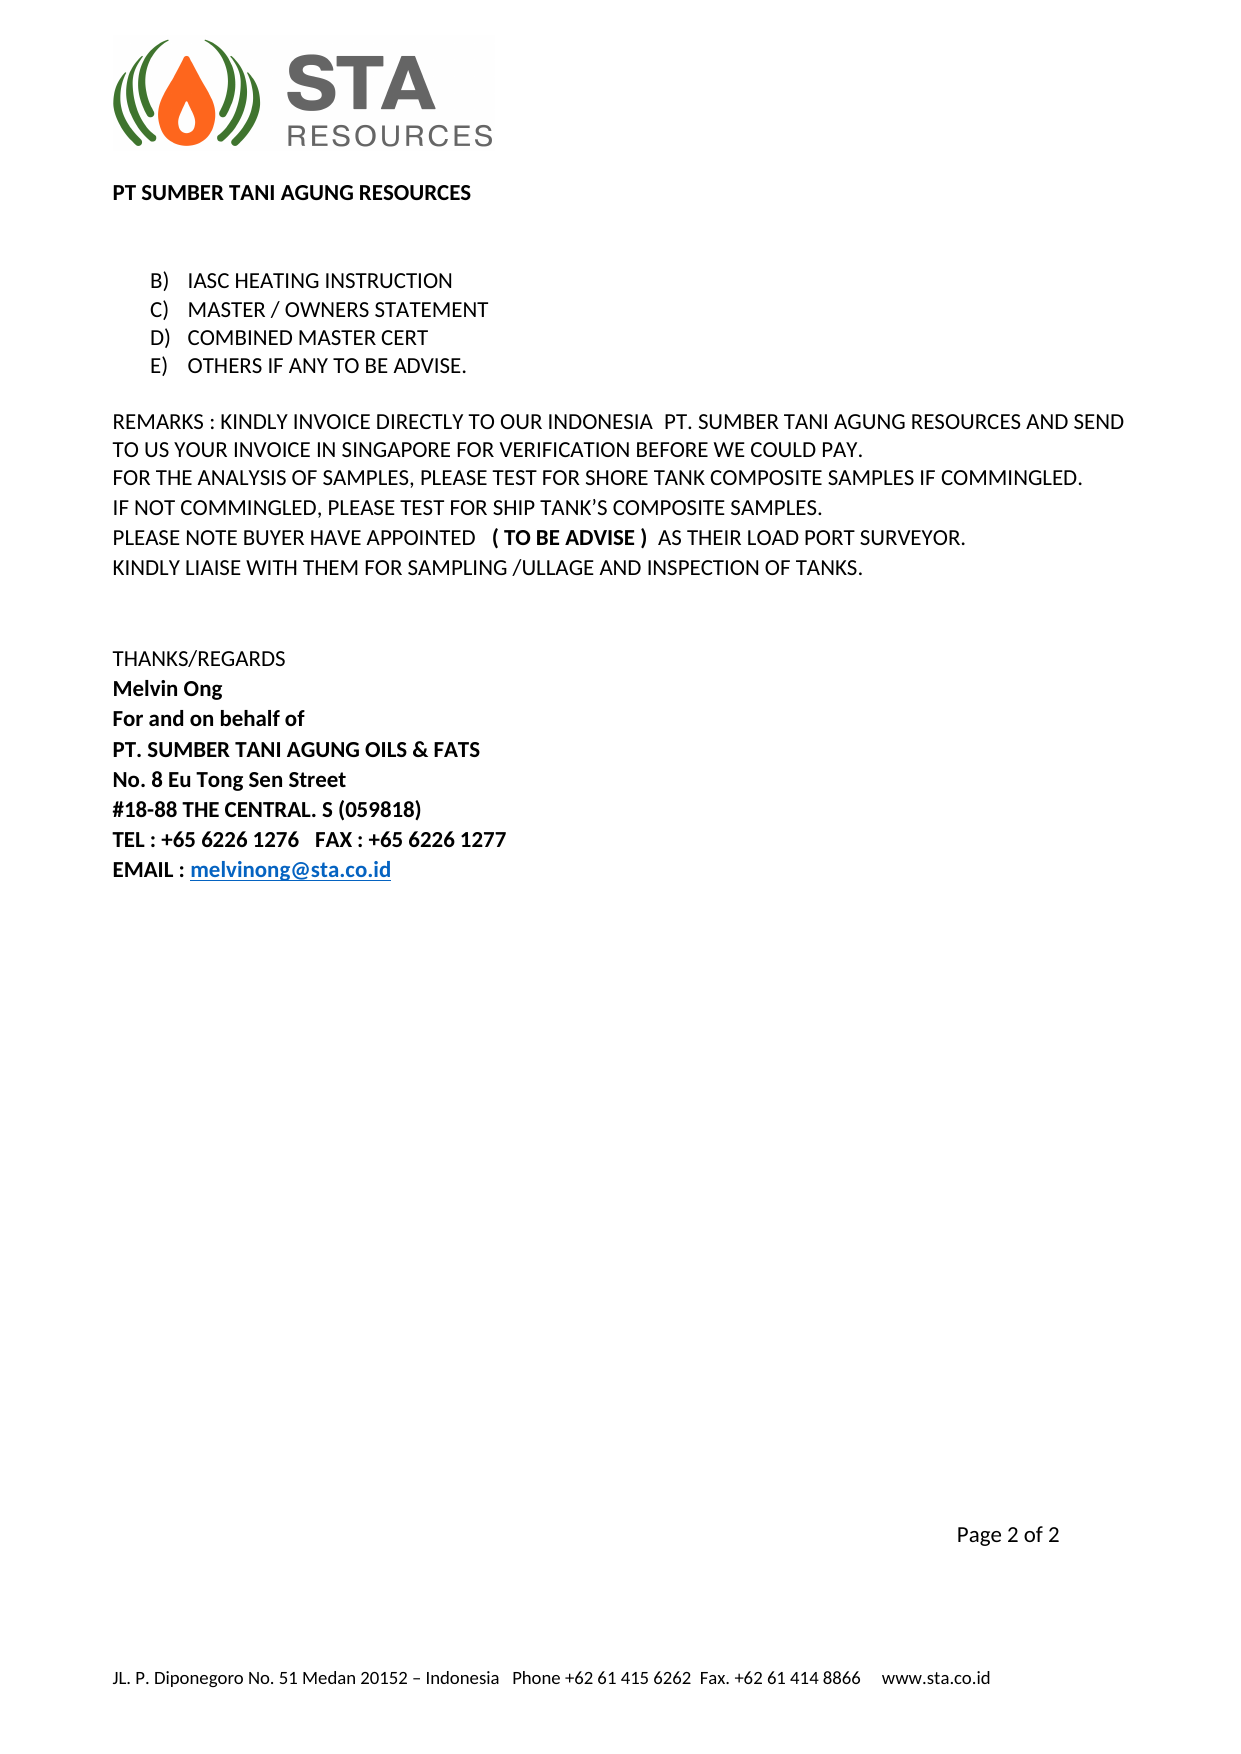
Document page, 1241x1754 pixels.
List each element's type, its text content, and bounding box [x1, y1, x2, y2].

text Melvin Ong [112, 674, 1128, 702]
text For and on behalf of [112, 704, 1128, 732]
list IASC HEATING INSTRUCTION [150, 267, 1128, 295]
text Page 2 of 2 [112, 1520, 1128, 1548]
text REMARKS : KINDLY INVOICE DIRECTLY TO OUR INDONESIA PT. SUMBER TANI AGUNG RESOURCES AND SEND TO US YOUR INVOICE IN SINGAPORE FOR VERIFICATION BEFORE WE COULD PAY. [112, 407, 1128, 463]
list COMBINED MASTER CERT [150, 323, 1128, 351]
text THANKS/REGARDS [112, 644, 1128, 672]
text EMAIL : melvinong@sta.co.id [112, 856, 1128, 883]
text PT. SUMBER TANI AGUNG OILS & FATS [112, 735, 1128, 763]
list OTHERS IF ANY TO BE ADVISE. [150, 351, 1128, 379]
text No. 8 Eu Tong Sen Street [112, 765, 1128, 793]
picture [112, 35, 495, 151]
text FOR THE ANALYSIS OF SAMPLES, PLEASE TEST FOR SHORE TANK COMPOSITE SAMPLES IF COMMINGLED. [112, 463, 1128, 491]
list MASTER / OWNERS STATEMENT [150, 295, 1128, 323]
text PLEASE NOTE BUYER HAVE APPOINTED ( TO BE ADVISE ) AS THEIR LOAD PORT SURVEYOR. [112, 523, 1128, 551]
text IF NOT COMMINGLED, PLEASE TEST FOR SHIP TANK’S COMPOSITE SAMPLES. [112, 493, 1128, 521]
text TEL : +65 6226 1276 FAX : +65 6226 1277 [112, 825, 1128, 853]
text KINDLY LIAISE WITH THEM FOR SAMPLING /ULLAGE AND INSPECTION OF TANKS. [112, 553, 1128, 581]
text #18-88 THE CENTRAL. S (059818) [112, 795, 1128, 823]
